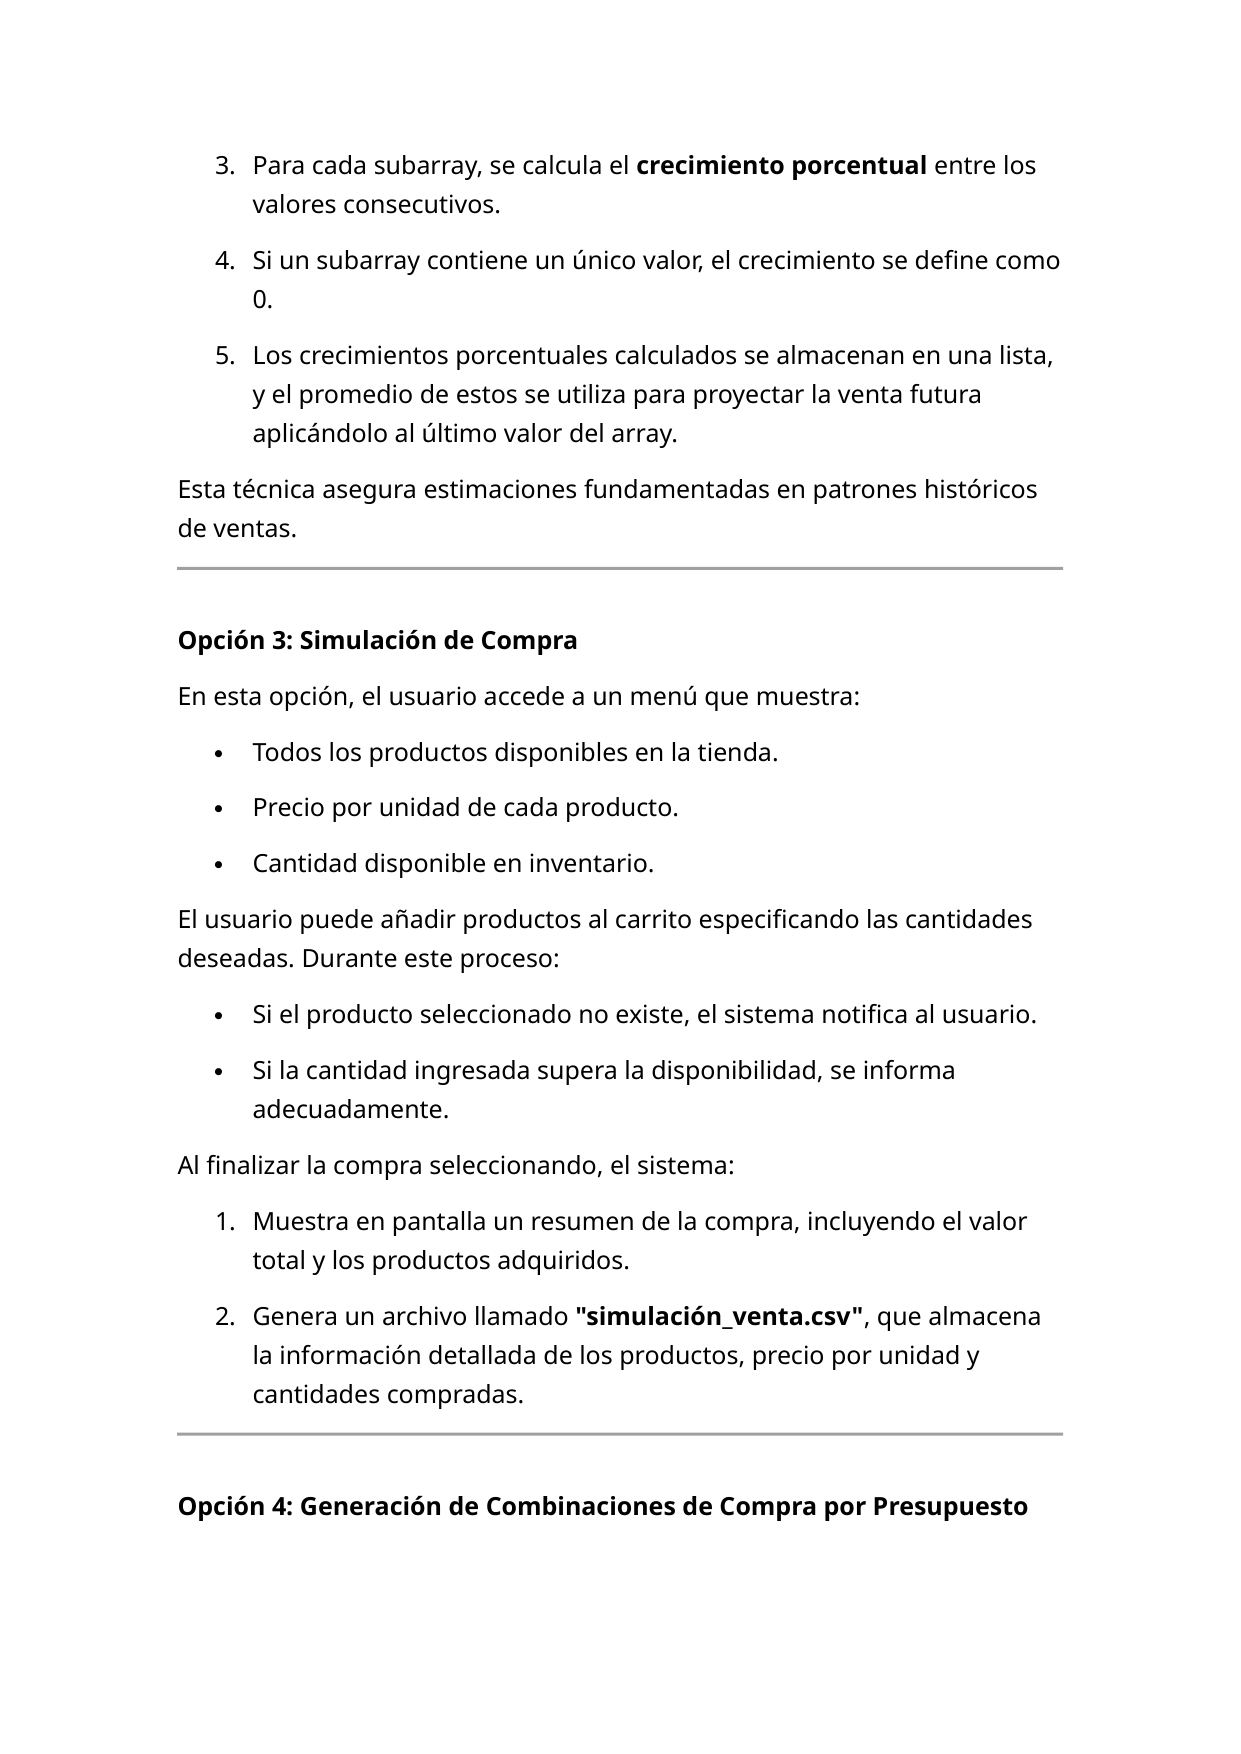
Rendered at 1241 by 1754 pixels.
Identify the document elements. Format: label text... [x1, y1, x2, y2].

text Esta técnica asegura estimaciones fundamentadas en patrones históricos de ventas. [177, 472, 1063, 545]
text Opción 4: Generación de Combinaciones de Compra por Presupuesto [177, 1488, 1063, 1522]
list Para cada subarray, se calcula el crecimiento porcentual entre los valores consecutivos. [215, 148, 1063, 221]
list Genera un archivo llamado "simulación_venta.csv", que almacena la información detallada de los productos, precio por unidad y cantidades compradas. [215, 1298, 1063, 1411]
text El usuario puede añadir productos al carrito especificando las cantidades deseadas. Durante este proceso: [177, 902, 1063, 975]
list Si la cantidad ingresada supera la disponibilidad, se informa adecuadamente. [215, 1053, 1063, 1126]
list Todos los productos disponibles en la tienda. [215, 734, 1063, 768]
list Si un subarray contiene un único valor, el crecimiento se define como 0. [215, 243, 1063, 316]
list Precio por unidad de cada producto. [215, 790, 1063, 824]
list Si el producto seleccionado no existe, el sistema notifica al usuario. [215, 997, 1063, 1031]
text Opción 3: Simulación de Compra [177, 623, 1063, 657]
list Cantidad disponible en inventario. [215, 846, 1063, 880]
text En esta opción, el usuario accede a un menú que muestra: [177, 678, 1063, 712]
list Muestra en pantalla un resumen de la compra, incluyendo el valor total y los productos adquiridos. [215, 1203, 1063, 1277]
text Al finalizar la compra seleccionando, el sistema: [177, 1148, 1063, 1182]
list Los crecimientos porcentuales calculados se almacenan en una lista, y el promedio de estos se utiliza para proyectar la venta futura aplicándolo al último valor del array. [215, 338, 1063, 450]
